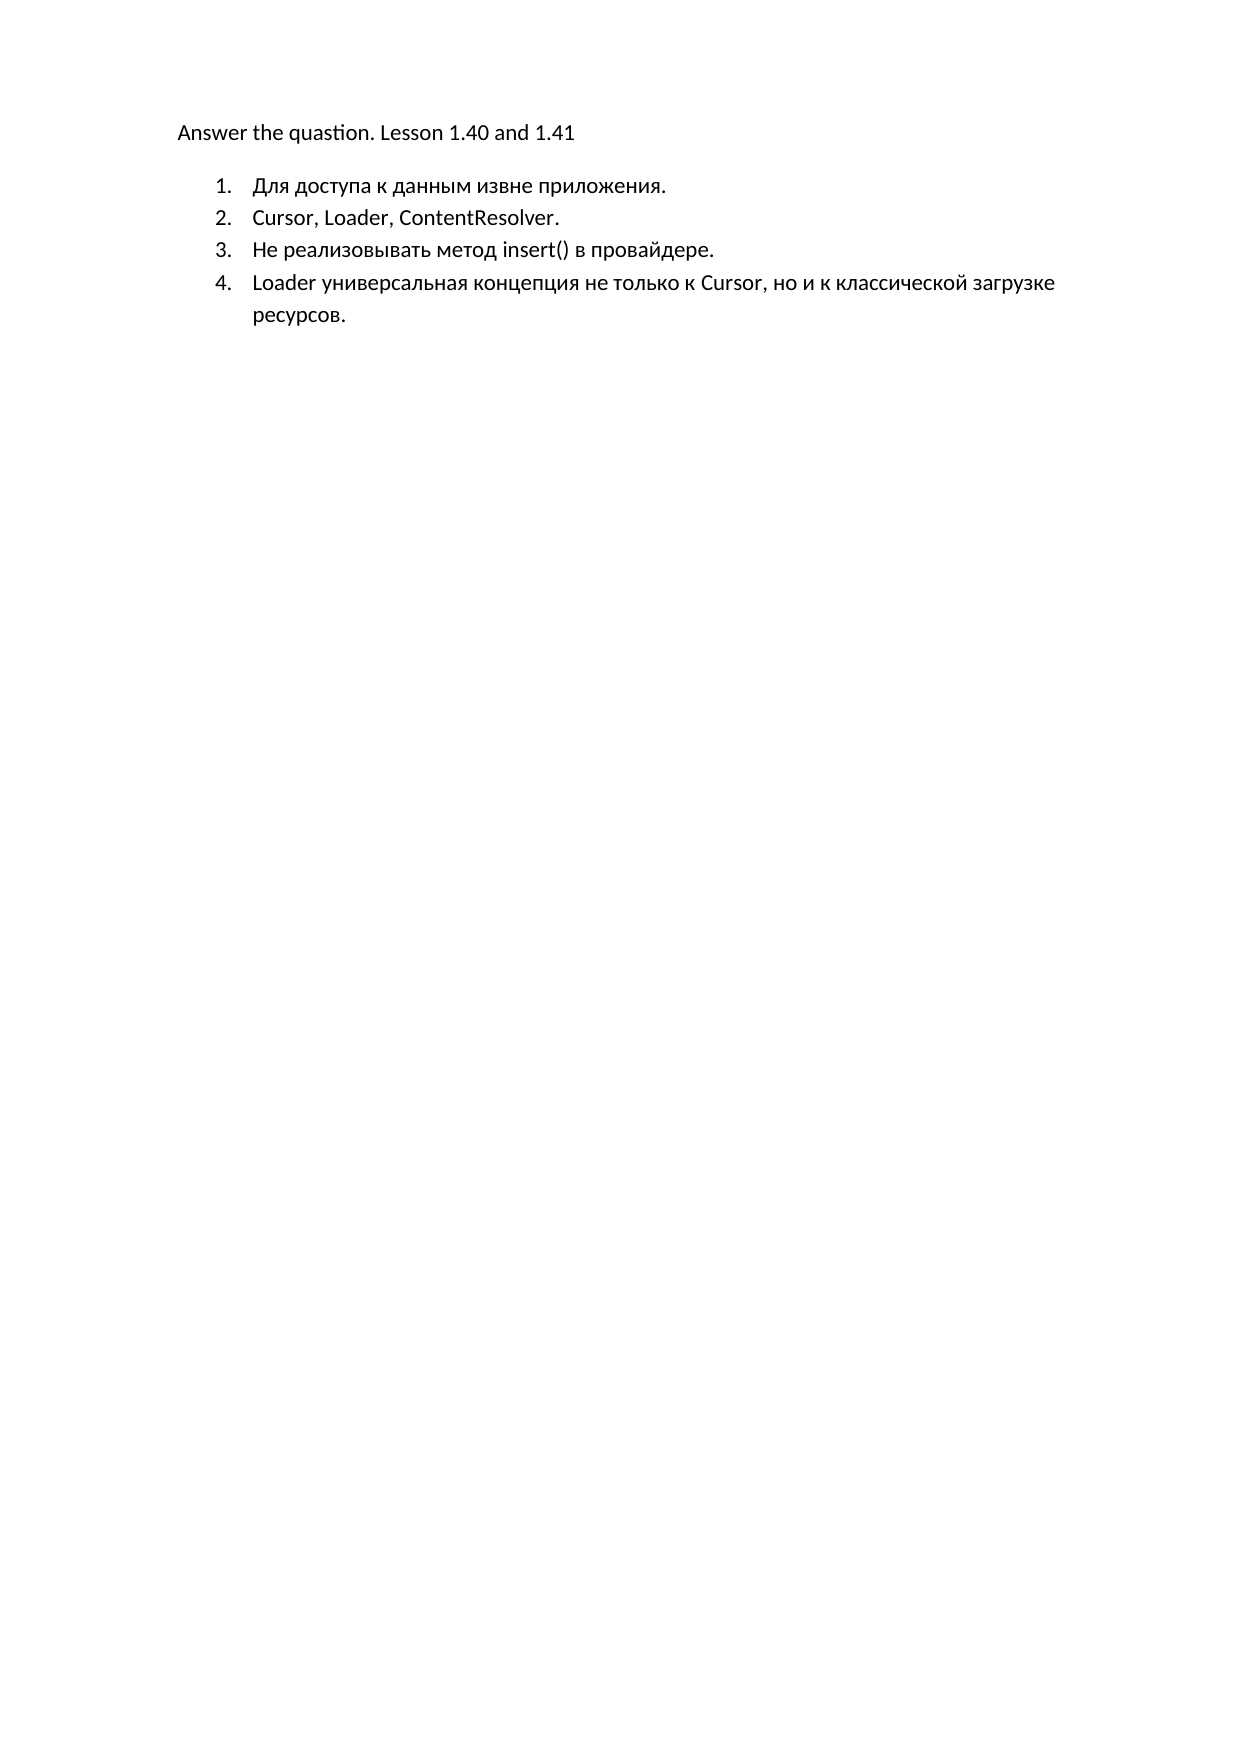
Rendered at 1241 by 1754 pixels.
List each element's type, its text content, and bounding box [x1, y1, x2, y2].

list Cursor, Loader, ContentResolver. [215, 203, 1152, 231]
list Для доступа к данным извне приложения. [215, 171, 1152, 199]
list Loader универсальная концепция не только к Cursor, но и к классической загрузке ресурсов. [215, 268, 1152, 328]
list Не реализовывать метод insert() в провайдере. [215, 236, 1152, 263]
text Answer the quastion. Lesson 1.40 and 1.41 [177, 118, 1152, 146]
